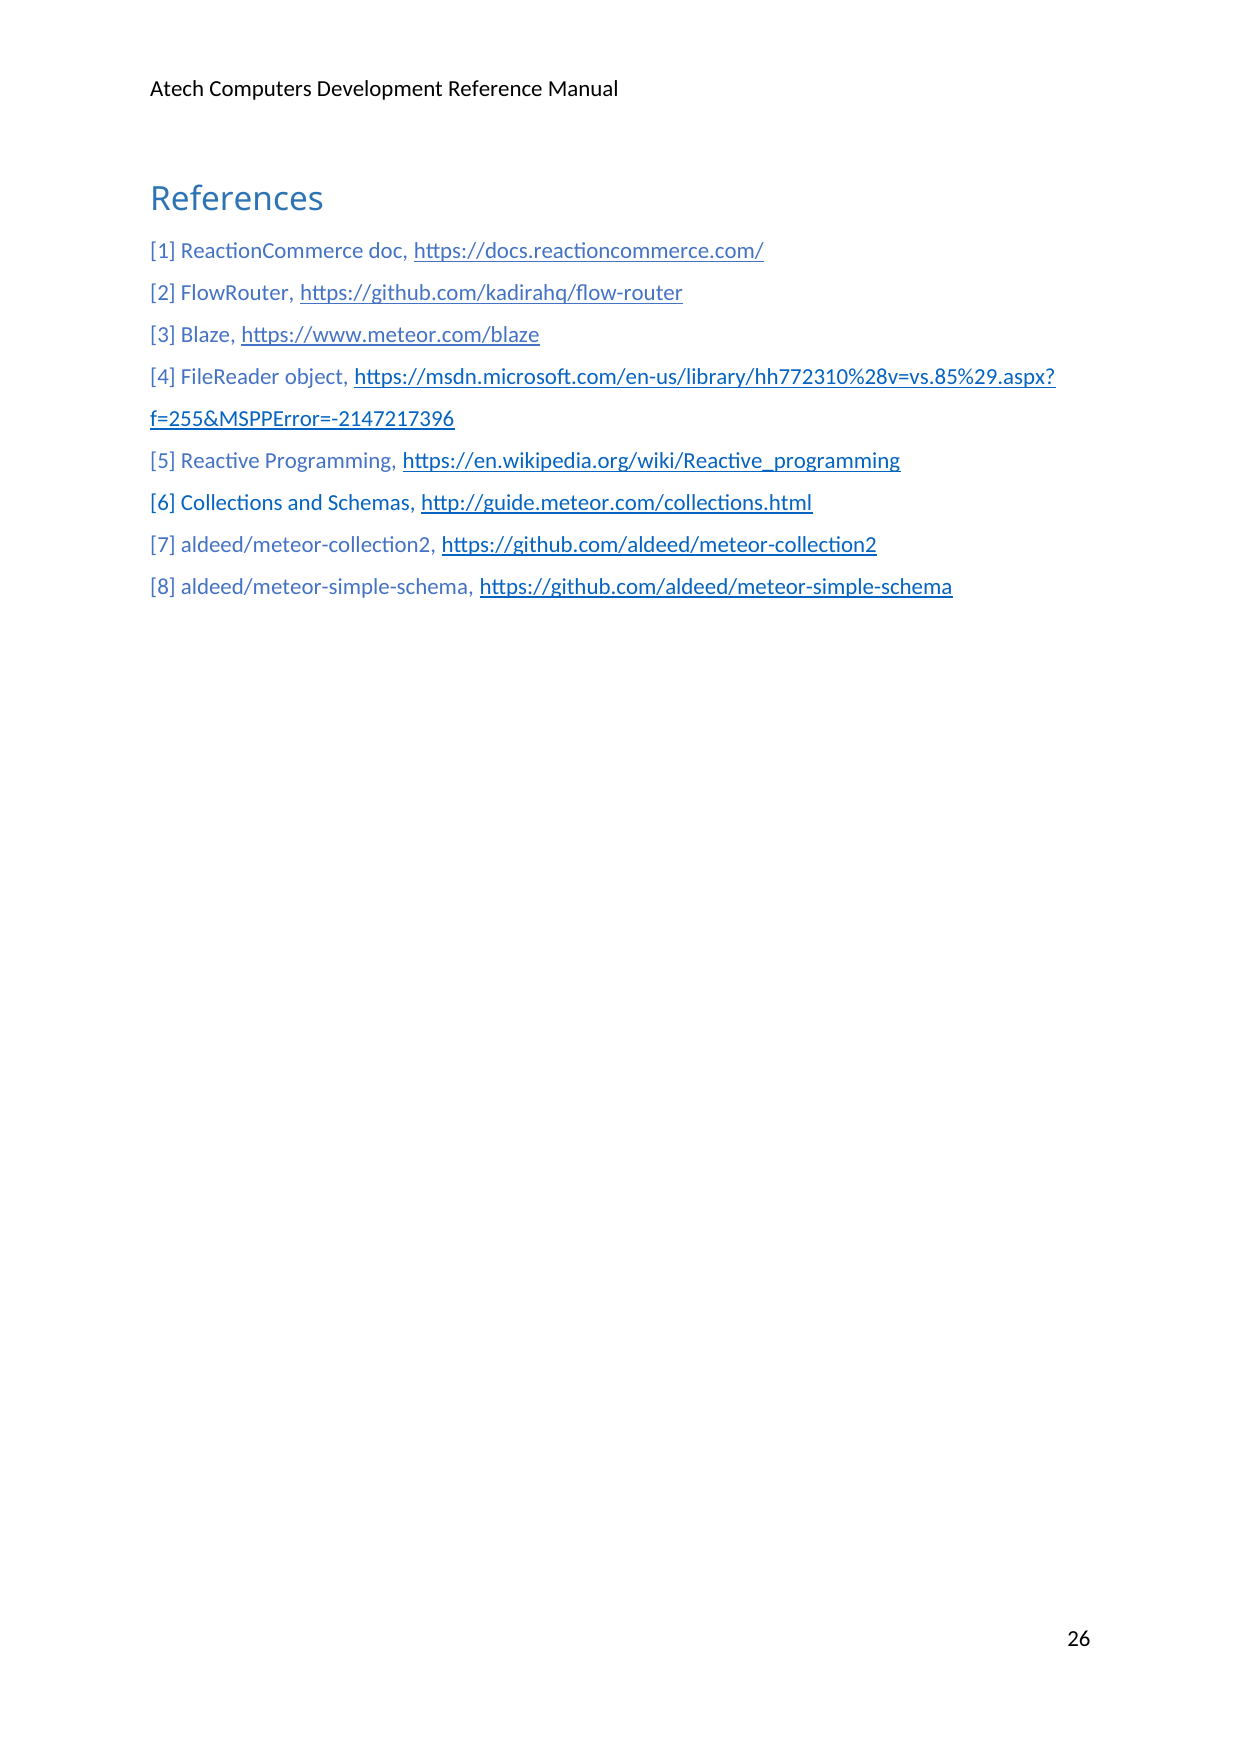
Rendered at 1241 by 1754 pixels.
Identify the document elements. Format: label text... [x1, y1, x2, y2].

text [1] ReactionCommerce doc, https://docs.reactioncommerce.com/ [150, 236, 1090, 264]
text [7] aldeed/meteor-collection2, https://github.com/aldeed/meteor-collection2 [150, 530, 1090, 558]
text [3] Blaze, https://www.meteor.com/blaze [150, 320, 1090, 348]
text [8] aldeed/meteor-simple-schema, https://github.com/aldeed/meteor-simple-schema [150, 572, 1090, 600]
text [4] FileReader object, https://msdn.microsoft.com/en-us/library/hh772310%28v=vs.85%29.aspx?f=255&MSPPError=-2147217396 [150, 362, 1090, 432]
text [2] FlowRouter, https://github.com/kadirahq/flow-router [150, 278, 1090, 306]
text [5] Reactive Programming, https://en.wikipedia.org/wiki/Reactive_programming [150, 446, 1090, 474]
text [6] Collections and Schemas, http://guide.meteor.com/collections.html [150, 488, 1090, 516]
subtitle References [150, 175, 1090, 220]
